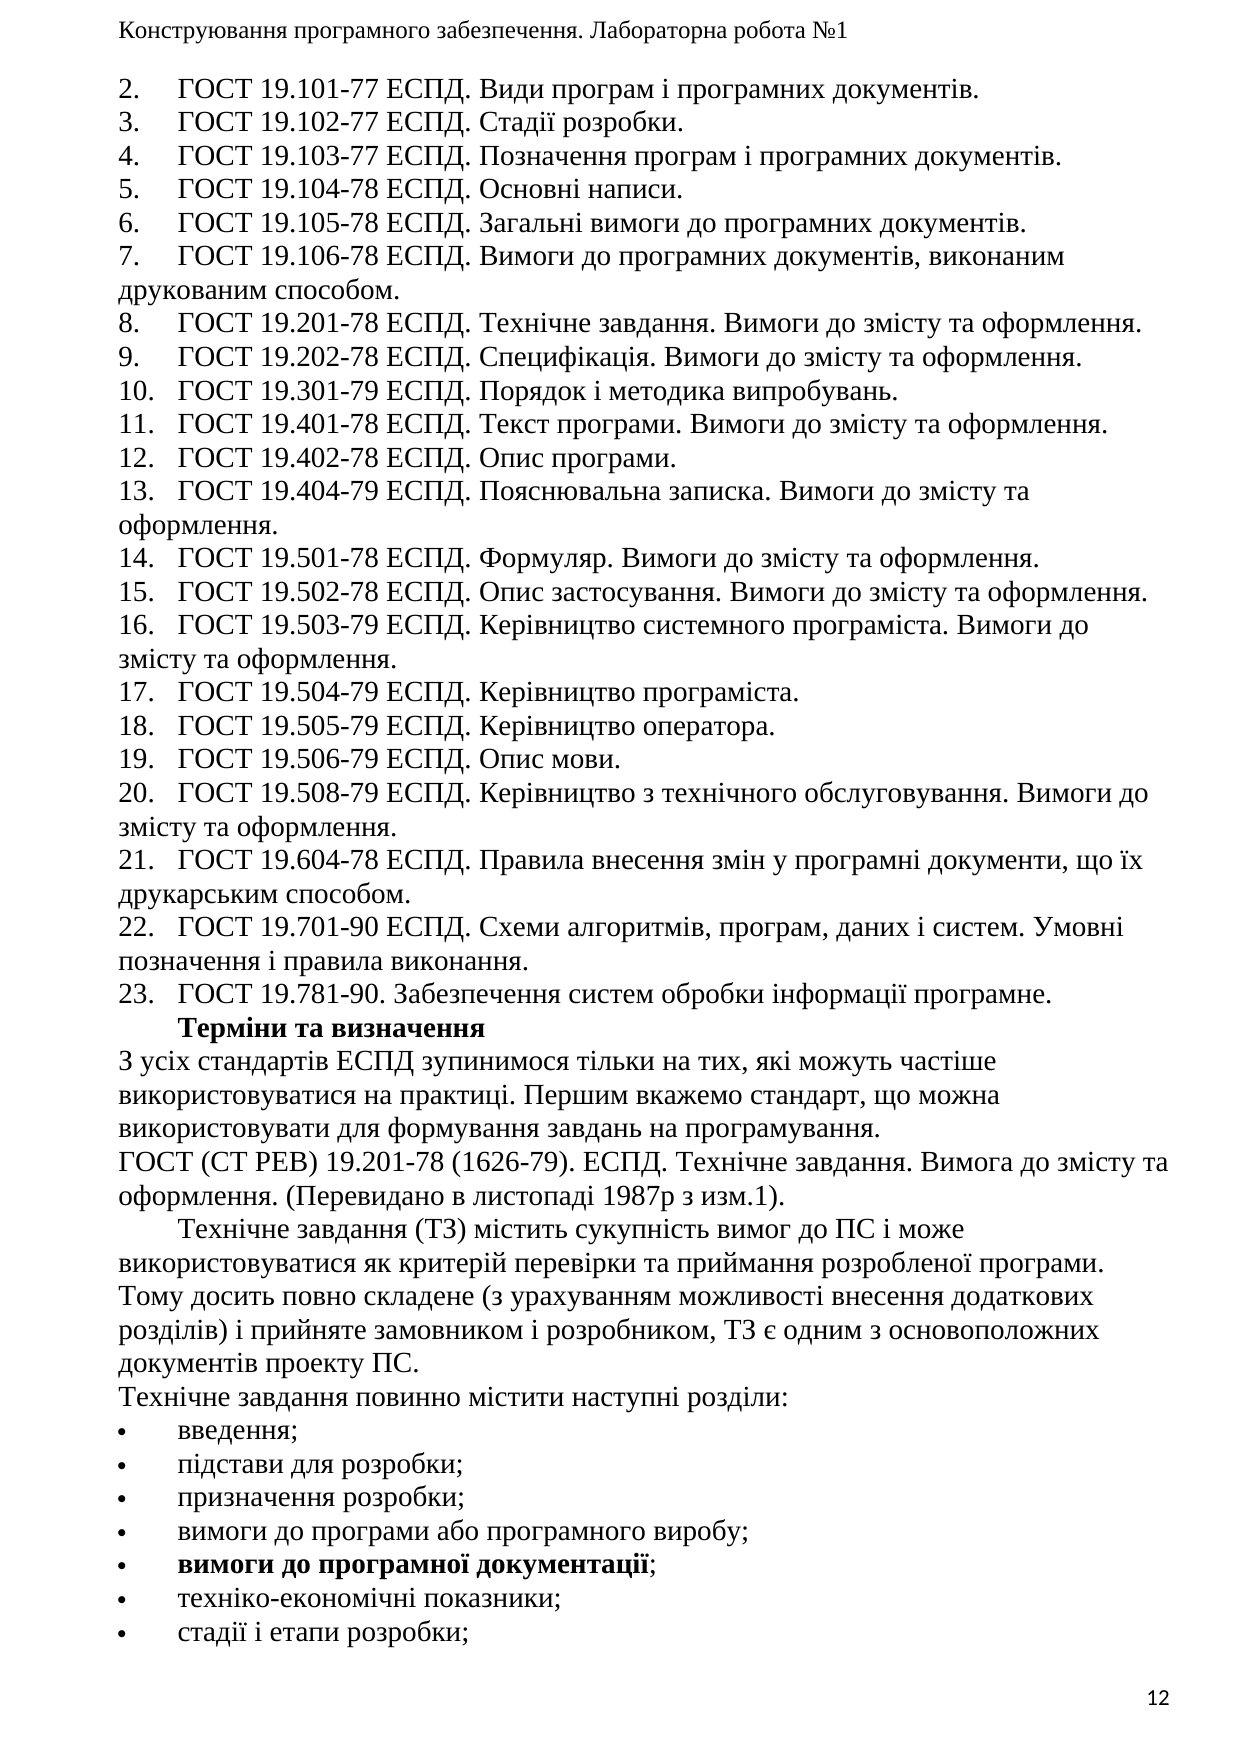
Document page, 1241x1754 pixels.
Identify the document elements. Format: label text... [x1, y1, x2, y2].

list вимоги до програмної документації; [118, 1547, 1169, 1580]
list ГОСТ 19.502-78 ЕСПД. Опис застосування. Вимоги до змісту та оформлення. [118, 574, 1169, 607]
list стадії і етапи розробки; [118, 1614, 1169, 1647]
list ГОСТ 19.201-78 ЕСПД. Технічне завдання. Вимоги до змісту та оформлення. [118, 306, 1169, 339]
list ГОСТ 19.504-79 ЕСПД. Керівництво програміста. [118, 674, 1169, 708]
list ГОСТ 19.105-78 ЕСПД. Загальні вимоги до програмних документів. [118, 205, 1169, 238]
list ГОСТ 19.202-78 ЕСПД. Специфікація. Вимоги до змісту та оформлення. [118, 339, 1169, 373]
list ГОСТ 19.501-78 ЕСПД. Формуляр. Вимоги до змісту та оформлення. [118, 540, 1169, 574]
list підстави для розробки; [118, 1446, 1169, 1479]
list ГОСТ 19.781-90. Забезпечення систем обробки інформації програмне. [118, 976, 1169, 1010]
list ГОСТ 19.402-78 ЕСПД. Опис програми. [118, 440, 1169, 473]
text Технічне завдання повинно містити наступні розділи: [118, 1379, 1169, 1412]
list вимоги до програми або програмного виробу; [118, 1513, 1169, 1547]
text З усіх стандартів ЕСПД зупинимося тільки на тих, які можуть частіше використовуватися на практиці. Першим вкажемо стандарт, що можна використовувати для формування завдань на програмування. [118, 1043, 1169, 1144]
list ГОСТ 19.102-77 ЕСПД. Стадії розробки. [118, 104, 1169, 138]
list ГОСТ 19.301-79 ЕСПД. Порядок і методика випробувань. [118, 373, 1169, 406]
text Технічне завдання (ТЗ) містить сукупність вимог до ПС і може використовуватися як критерій перевірки та приймання розробленої програми. Тому досить повно складене (з урахуванням можливості внесення додаткових розділів) і прийняте замовником і розробником, ТЗ є одним з основоположних документів проекту ПС. [118, 1211, 1169, 1379]
list ГОСТ 19.503-79 ЕСПД. Керівництво системного програміста. Вимоги до змісту та оформлення. [118, 607, 1169, 674]
text Терміни та визначення [118, 1010, 1169, 1043]
list ГОСТ 19.103-77 ЕСПД. Позначення програм і програмних документів. [118, 138, 1169, 171]
list ГОСТ 19.401-78 ЕСПД. Текст програми. Вимоги до змісту та оформлення. [118, 406, 1169, 440]
list ГОСТ 19.505-79 ЕСПД. Керівництво оператора. [118, 708, 1169, 742]
list ГОСТ 19.506-79 ЕСПД. Опис мови. [118, 742, 1169, 775]
list техніко-економічні показники; [118, 1580, 1169, 1614]
text ГОСТ (СТ РЕВ) 19.201-78 (1626-79). ЕСПД. Технічне завдання. Вимога до змісту та оформлення. (Перевидано в листопаді 1987р з изм.1). [118, 1144, 1169, 1211]
list ГОСТ 19.508-79 ЕСПД. Керівництво з технічного обслуговування. Вимоги до змісту та оформлення. [118, 775, 1169, 842]
list ГОСТ 19.101-77 ЕСПД. Види програм і програмних документів. [118, 71, 1169, 104]
list призначення розробки; [118, 1479, 1169, 1513]
list ГОСТ 19.604-78 ЕСПД. Правила внесення змін у програмні документи, що їх друкарським способом. [118, 842, 1169, 909]
list ГОСТ 19.104-78 ЕСПД. Основні написи. [118, 171, 1169, 205]
list введення; [118, 1412, 1169, 1446]
list ГОСТ 19.701-90 ЕСПД. Схеми алгоритмів, програм, даних і систем. Умовні позначення і правила виконання. [118, 909, 1169, 976]
list ГОСТ 19.404-79 ЕСПД. Пояснювальна записка. Вимоги до змісту та оформлення. [118, 473, 1169, 540]
list ГОСТ 19.106-78 ЕСПД. Вимоги до програмних документів, виконаним друкованим способом. [118, 238, 1169, 306]
